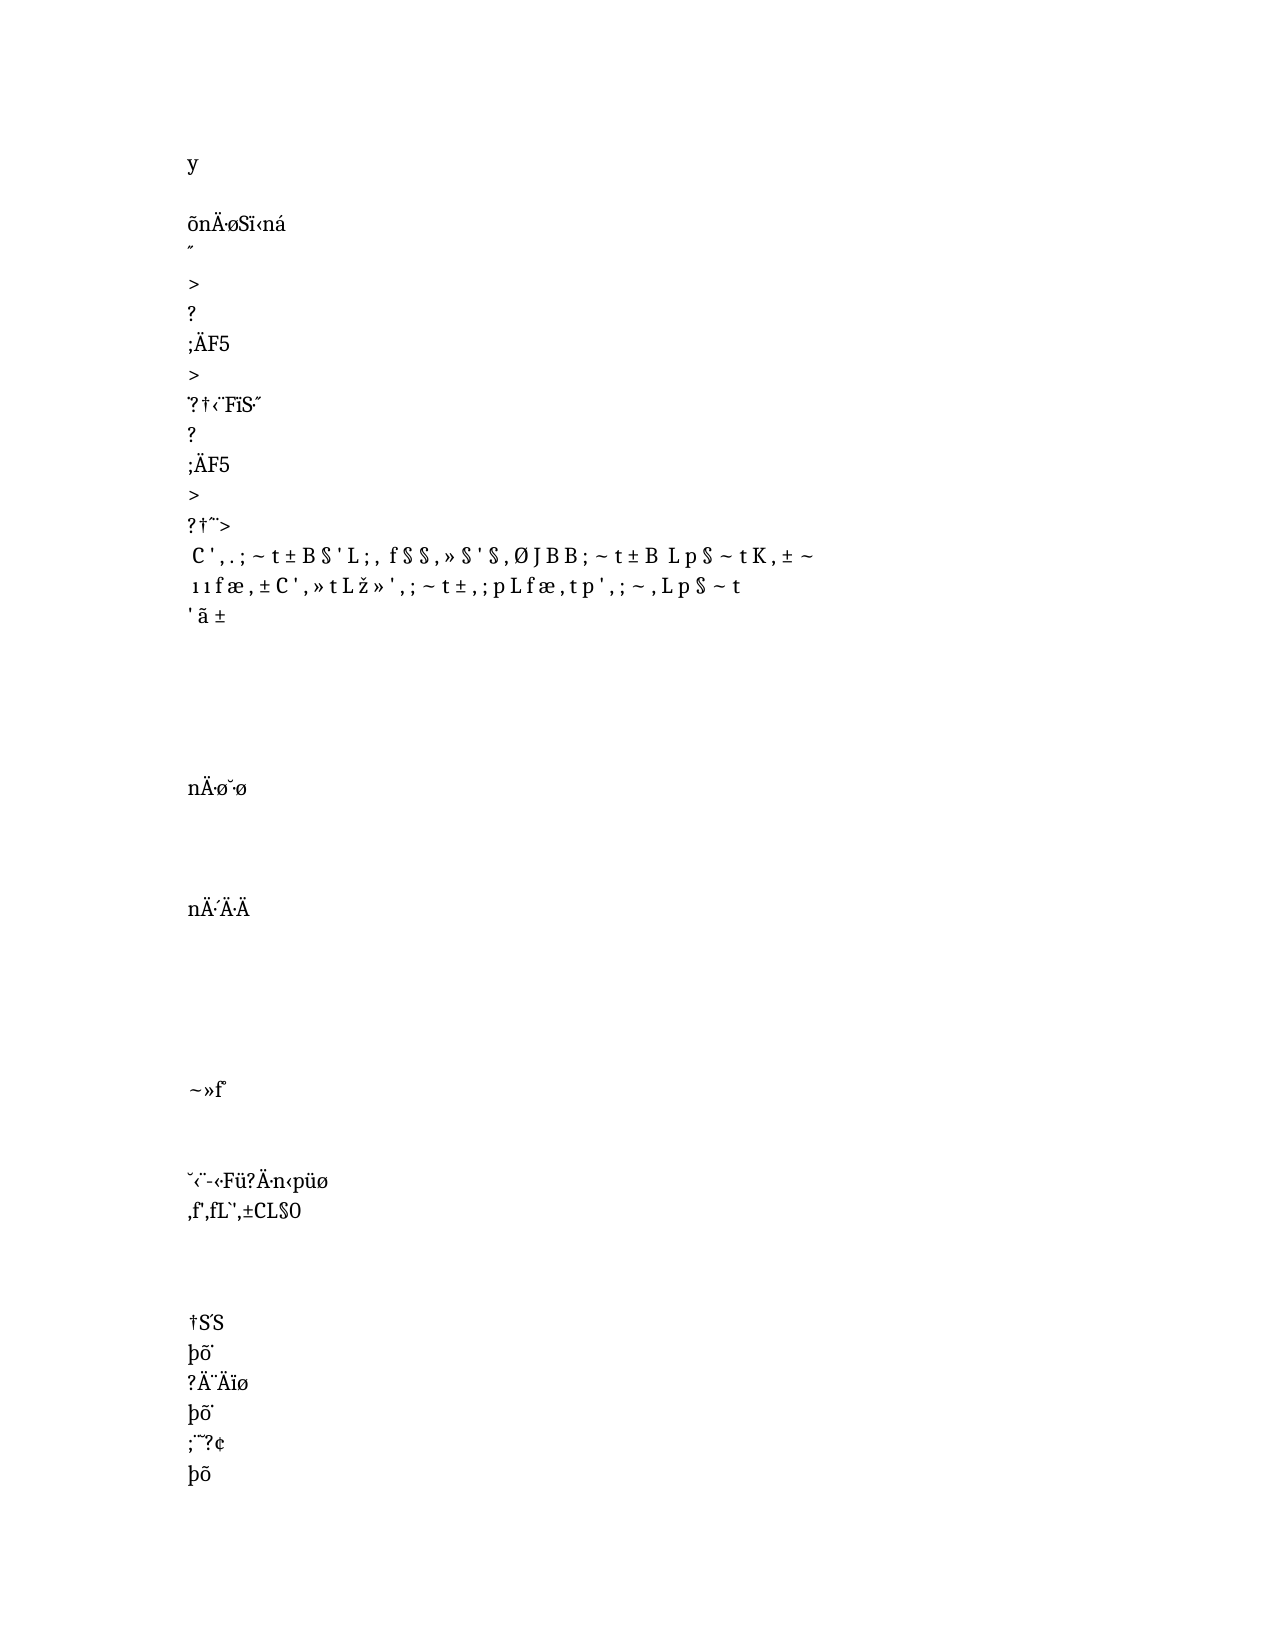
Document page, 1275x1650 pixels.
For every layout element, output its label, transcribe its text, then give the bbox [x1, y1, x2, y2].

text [187, 1309, 1087, 1487]
text nÄ·ø˘·ø nÄ·´Ä·Ä ~»f˚ ˘‹¨-‹·Fü?Ä·n‹püø ,f',fL`',±CL§0 [187, 714, 1087, 1285]
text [187, 150, 1087, 690]
